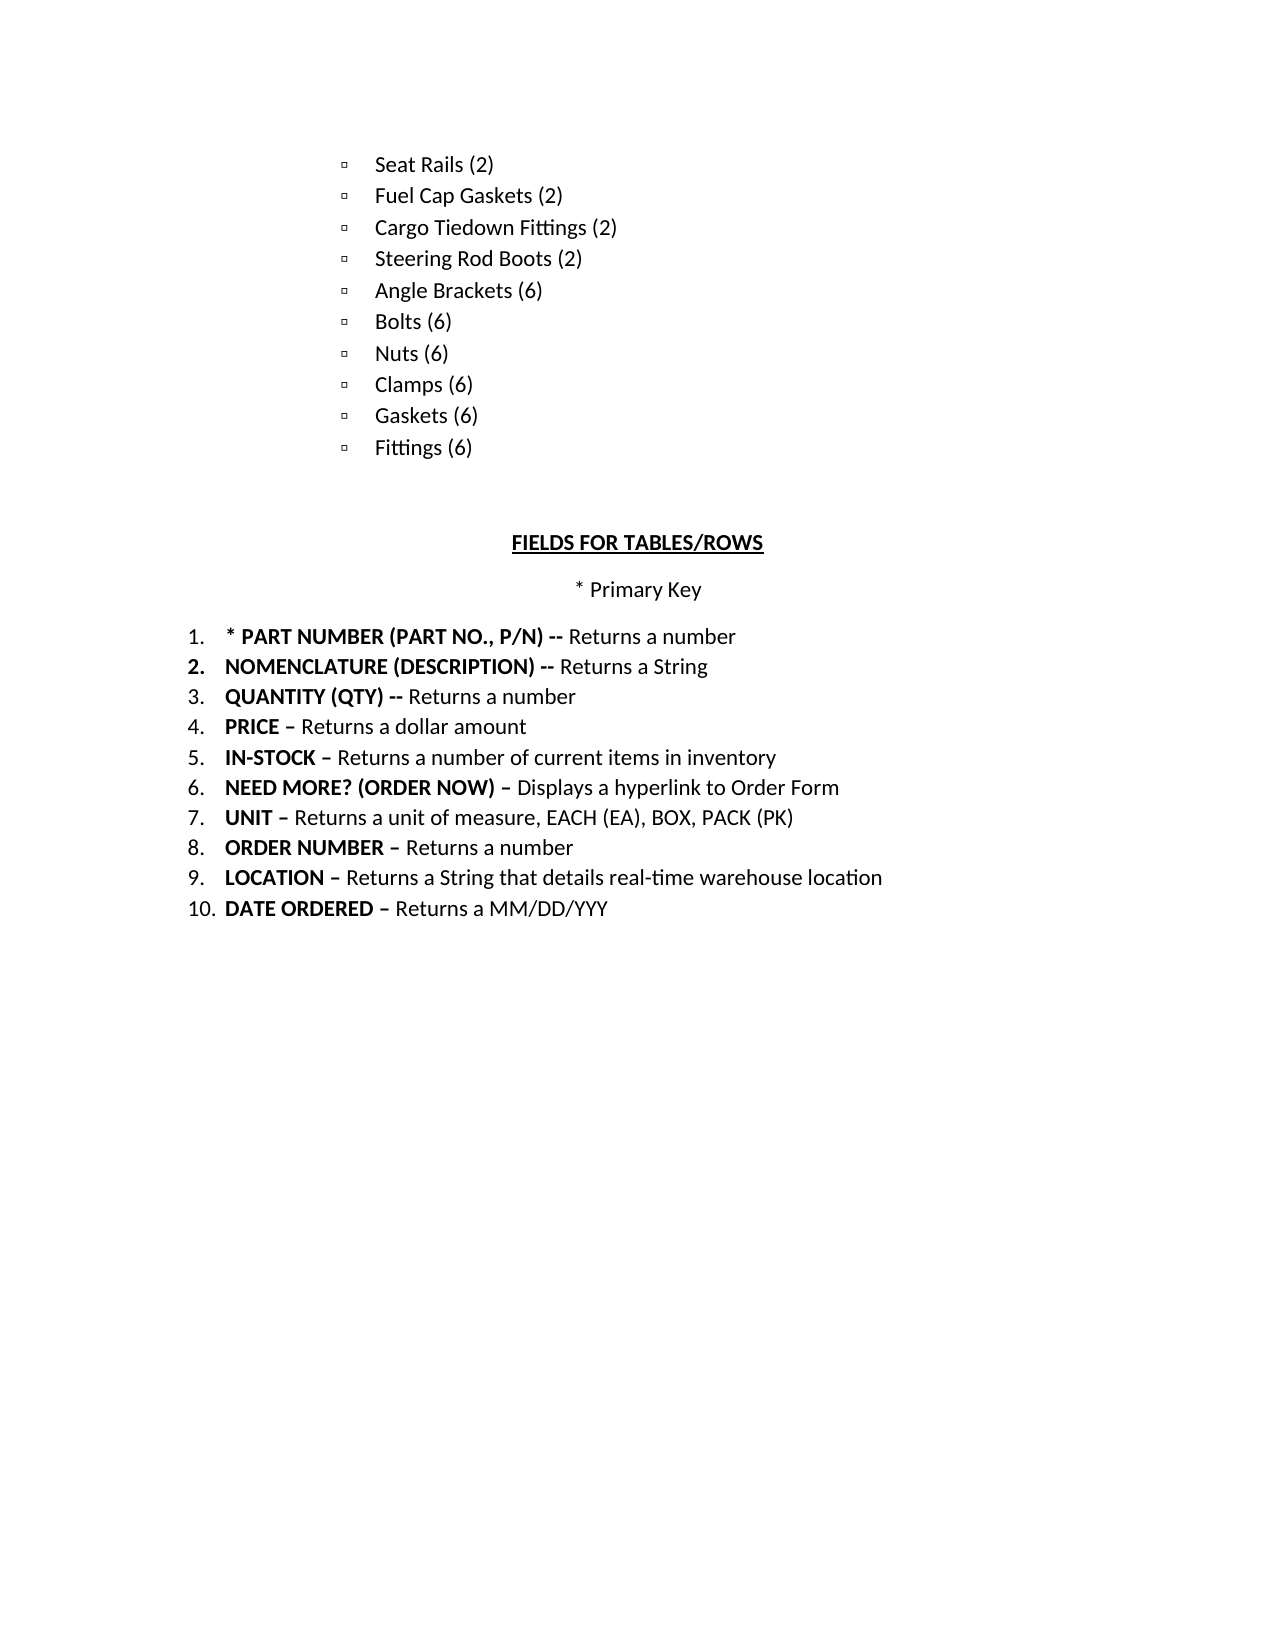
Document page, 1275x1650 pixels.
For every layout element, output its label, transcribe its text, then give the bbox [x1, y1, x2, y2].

list ORDER NUMBER – Returns a number [187, 833, 1125, 861]
list DATE ORDERED – Returns a MM/DD/YYY [187, 894, 1125, 922]
list IN-STOCK – Returns a number of current items in inventory [187, 743, 1125, 771]
list PRICE – Returns a dollar amount [187, 712, 1125, 741]
list * PART NUMBER (PART NO., P/N) -- Returns a number [187, 622, 1125, 650]
list Fuel Cap Gaskets (2) [337, 181, 1125, 211]
list NEED MORE? (ORDER NOW) – Displays a hyperlink to Order Form [187, 773, 1125, 801]
text FIELDS FOR TABLES/ROWS [150, 528, 1125, 556]
list Clamps (6) [337, 370, 1125, 399]
list QUANTITY (QTY) -- Returns a number [187, 682, 1125, 710]
list Steering Rod Boots (2) [337, 244, 1125, 273]
list Fittings (6) [337, 433, 1125, 462]
text * Primary Key [150, 575, 1125, 603]
list Nuts (6) [337, 339, 1125, 368]
list Seat Rails (2) [337, 150, 1125, 179]
list LOCATION – Returns a String that details real-time warehouse location [187, 863, 1125, 892]
list Angle Brackets (6) [337, 276, 1125, 305]
list UNIT – Returns a unit of measure, EACH (EA), BOX, PACK (PK) [187, 803, 1125, 831]
list Cargo Tiedown Fittings (2) [337, 213, 1125, 242]
list Bolts (6) [337, 307, 1125, 336]
list NOMENCLATURE (DESCRIPTION) -- Returns a String [187, 652, 1125, 680]
list Gaskets (6) [337, 402, 1125, 431]
